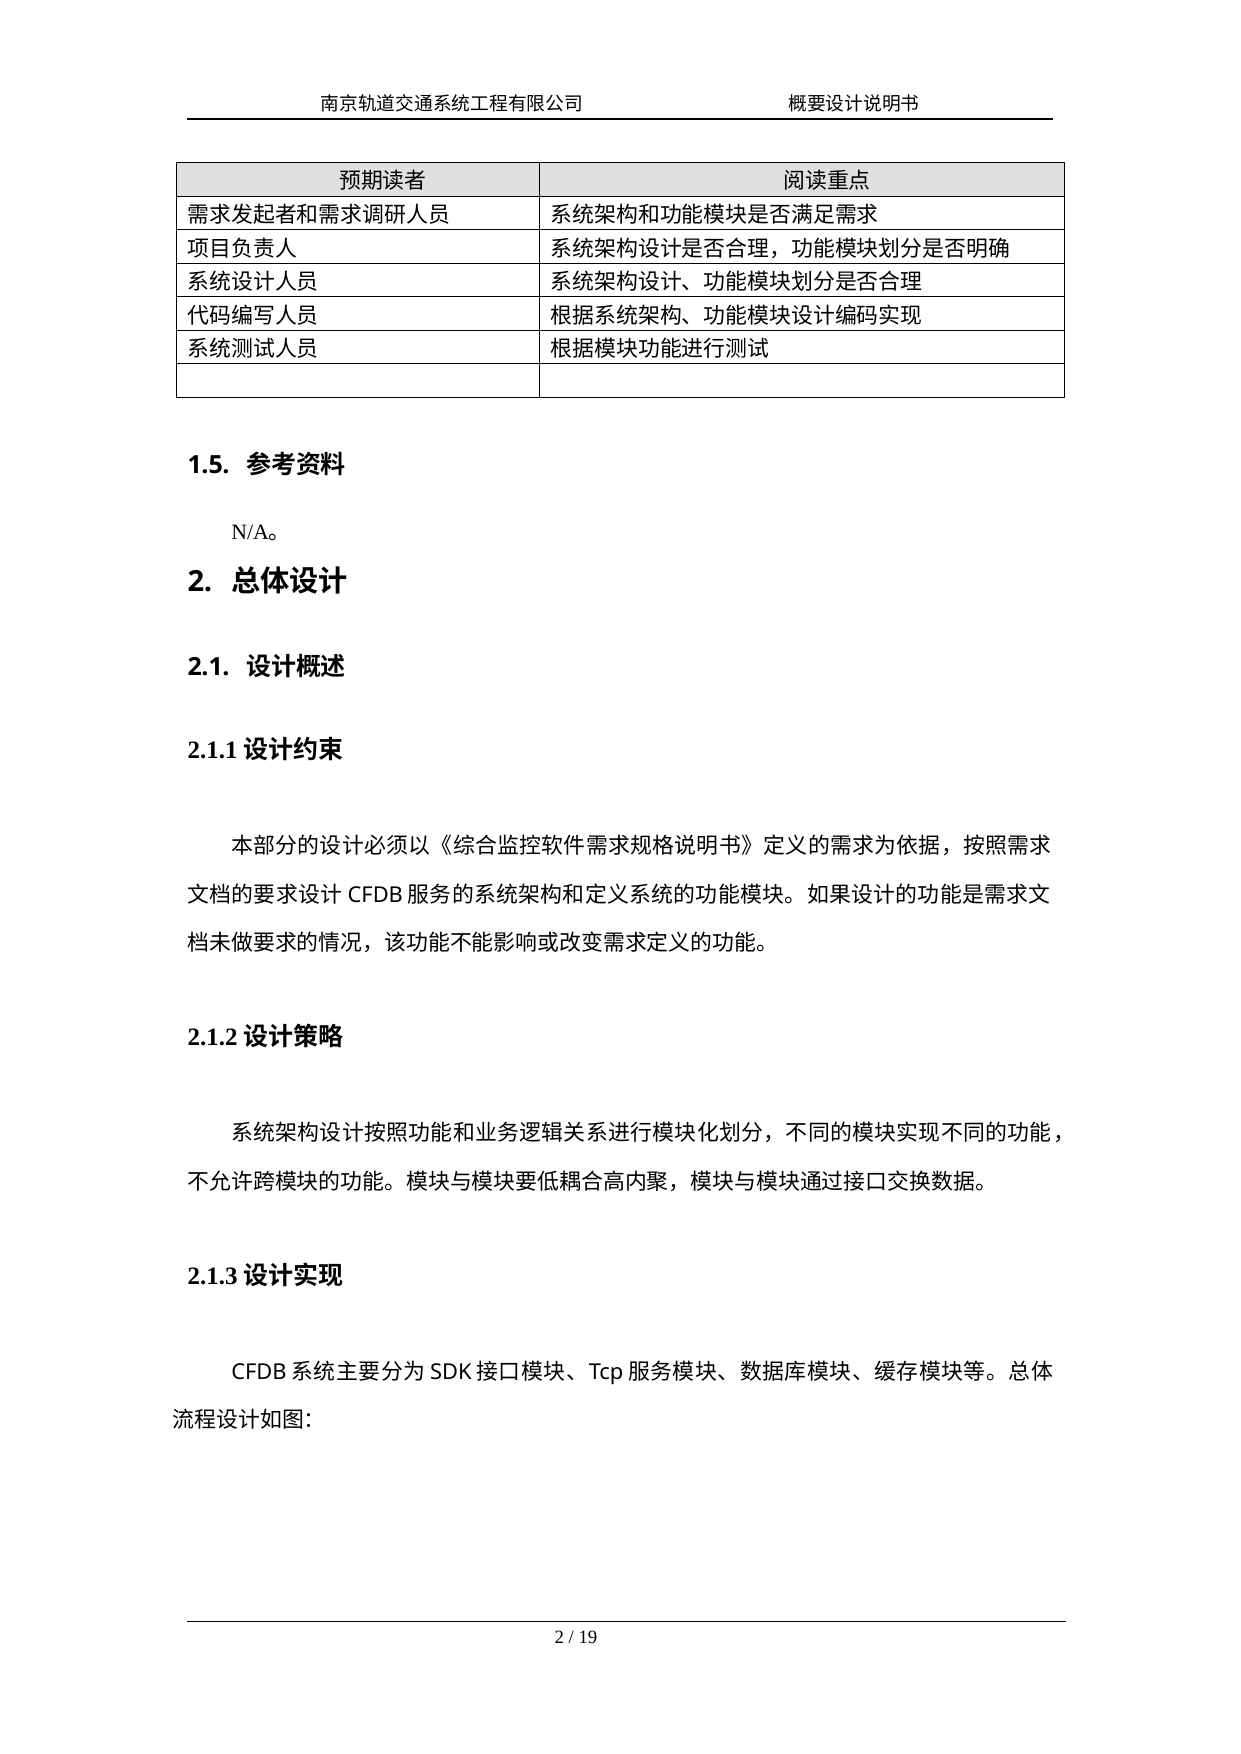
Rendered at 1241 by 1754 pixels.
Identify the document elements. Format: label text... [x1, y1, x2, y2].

subtitle 总体设计 [187, 546, 1053, 611]
table_header 预期读者 [177, 163, 539, 196]
table_cell 代码编写人员 [177, 297, 539, 330]
text 本部分的设计必须以《综合监控软件需求规格说明书》定义的需求为依据，按照需求文档的要求设计CFDB服务的系统架构和定义系统的功能模块。如果设计的功能是需求文档未做要求的情况，该功能不能影响或改变需求定义的功能。 [187, 827, 1053, 957]
subtitle 2.1.1 设计约束 [187, 715, 1053, 780]
subtitle 2.1.2 设计策略 [187, 1002, 1053, 1067]
list 设计概述 [187, 632, 1053, 697]
table_cell 系统架构设计是否合理，功能模块划分是否明确 [540, 230, 1064, 263]
table_header 阅读重点 [540, 163, 1064, 196]
table_cell 系统测试人员 [177, 331, 539, 363]
table_cell 系统架构设计、功能模块划分是否合理 [540, 264, 1064, 296]
table_cell 系统架构和功能模块是否满足需求 [540, 197, 1064, 229]
text 参考资料 [187, 430, 1053, 495]
table_cell 项目负责人 [177, 230, 539, 263]
table_cell 根据系统架构、功能模块设计编码实现 [540, 297, 1064, 330]
table_cell [177, 364, 539, 397]
table_cell [540, 364, 1064, 397]
table_cell 根据模块功能进行测试 [540, 331, 1064, 363]
text N/A。 [187, 513, 1053, 546]
table_cell 需求发起者和需求调研人员 [177, 197, 539, 229]
subtitle 2.1.3 设计实现 [187, 1241, 1053, 1306]
list CFDB系统主要分为SDK接口模块、Tcp服务模块、数据库模块、缓存模块等。总体流程设计如图： [172, 1353, 1053, 1434]
text 系统架构设计按照功能和业务逻辑关系进行模块化划分，不同的模块实现不同的功能，不允许跨模块的功能。模块与模块要低耦合高内聚，模块与模块通过接口交换数据。 [187, 1115, 1053, 1196]
table_cell 系统设计人员 [177, 264, 539, 296]
